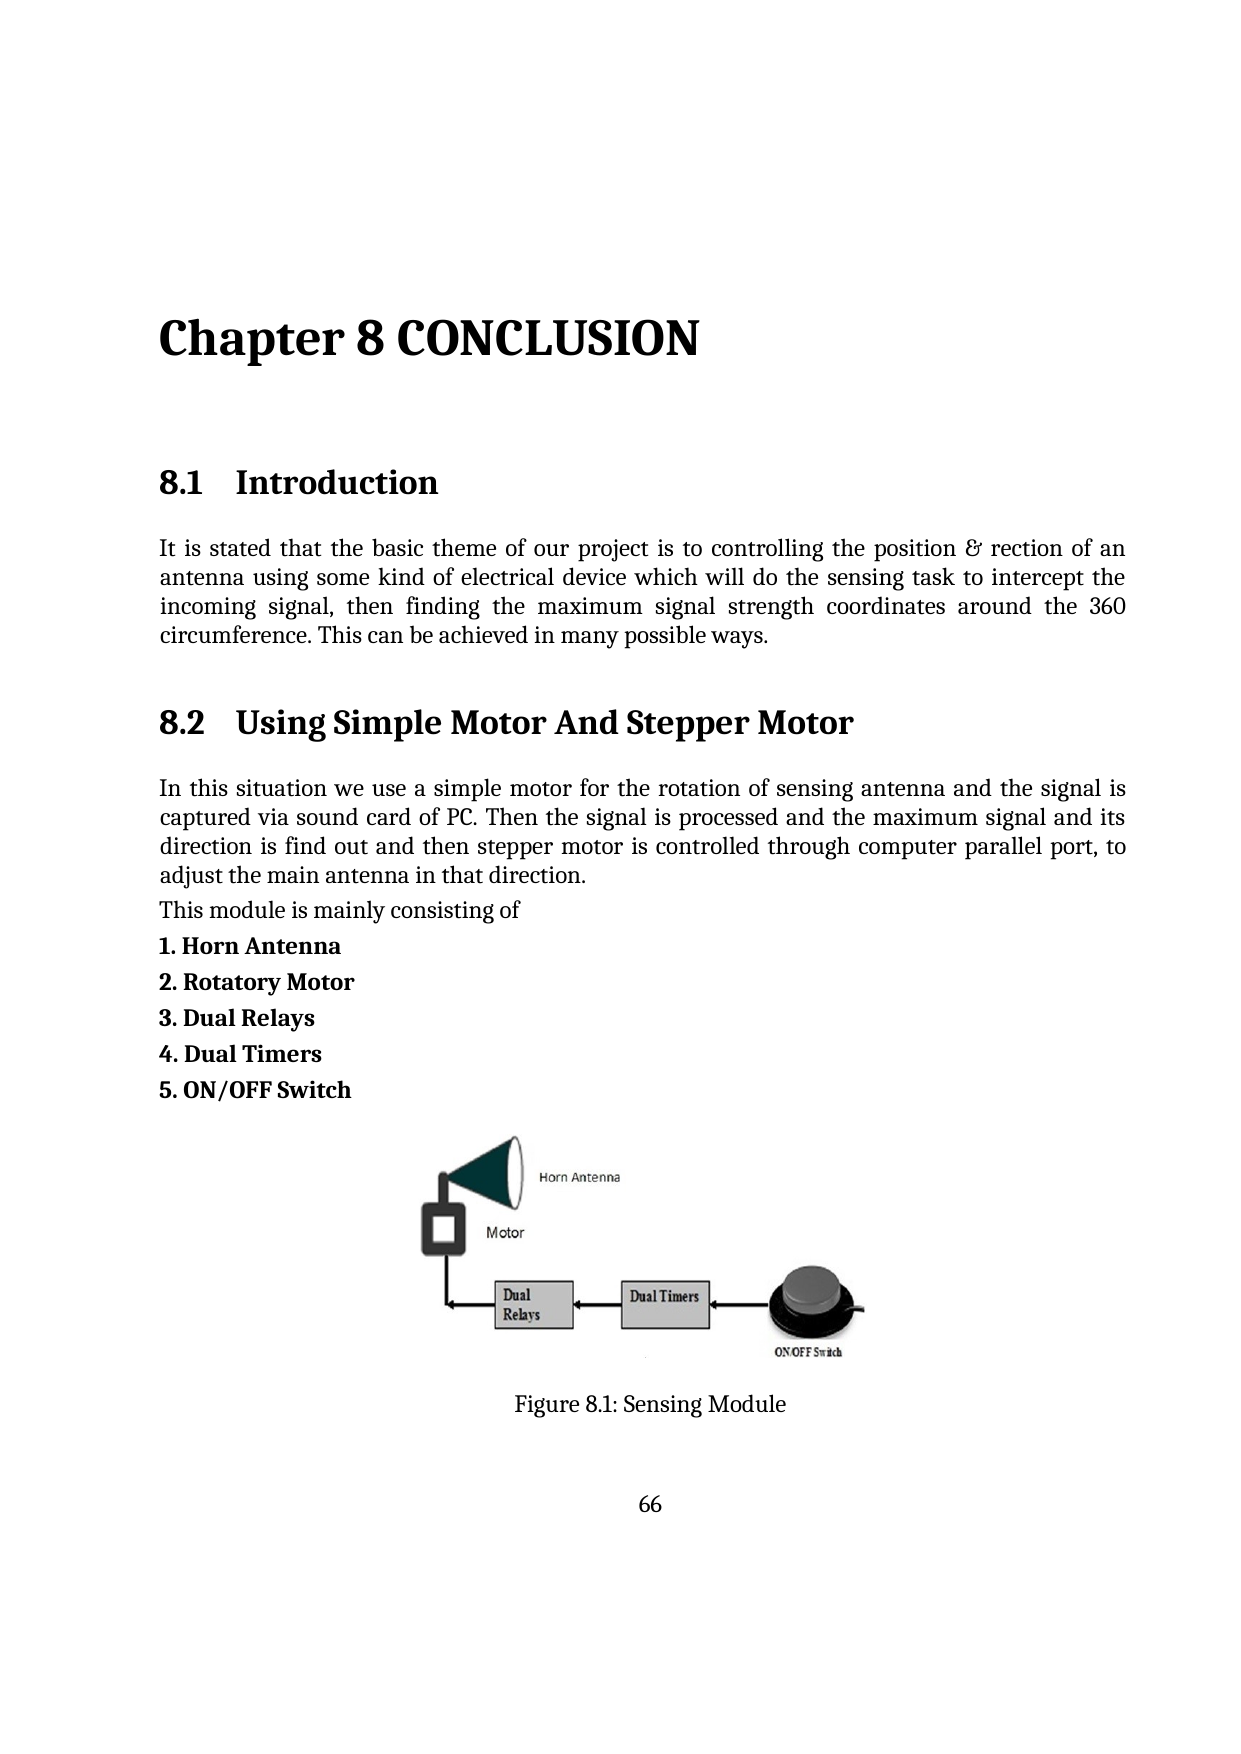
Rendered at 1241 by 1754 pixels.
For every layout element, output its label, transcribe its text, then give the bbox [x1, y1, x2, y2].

text 66 [173, 1489, 1127, 1518]
subtitle 2. Rotatory Motor [159, 968, 1127, 997]
subtitle 1. Horn Antenna [159, 932, 1127, 961]
text Chapter 8 CONCLUSION [159, 309, 812, 369]
picture [418, 1134, 868, 1358]
text Figure 8.1: Sensing Module [173, 1389, 1127, 1418]
text It is stated that the basic theme of our project is to controlling the position & rection of an antenna using some kind of electrical device which will do the sensing task to intercept the incoming signal, then finding the maximum signal strength coordinates around the 360 circumference. This can be achieved in many possible ways. [159, 534, 1127, 650]
subtitle 4. Dual Timers [159, 1040, 1127, 1069]
subtitle 5. ON/OFF Switch [159, 1076, 1127, 1105]
subtitle 3. Dual Relays [159, 1004, 1127, 1033]
subtitle 8.2 Using Simple Motor And Stepper Motor [159, 702, 1127, 743]
text This module is mainly consisting of [159, 896, 1127, 925]
subtitle 8.1 Introduction [159, 462, 1127, 503]
text In this situation we use a simple motor for the rotation of sensing antenna and the signal is captured via sound card of PC. Then the signal is processed and the maximum signal and its direction is find out and then stepper motor is controlled through computer parallel port, to adjust the main antenna in that direction. [159, 774, 1127, 890]
